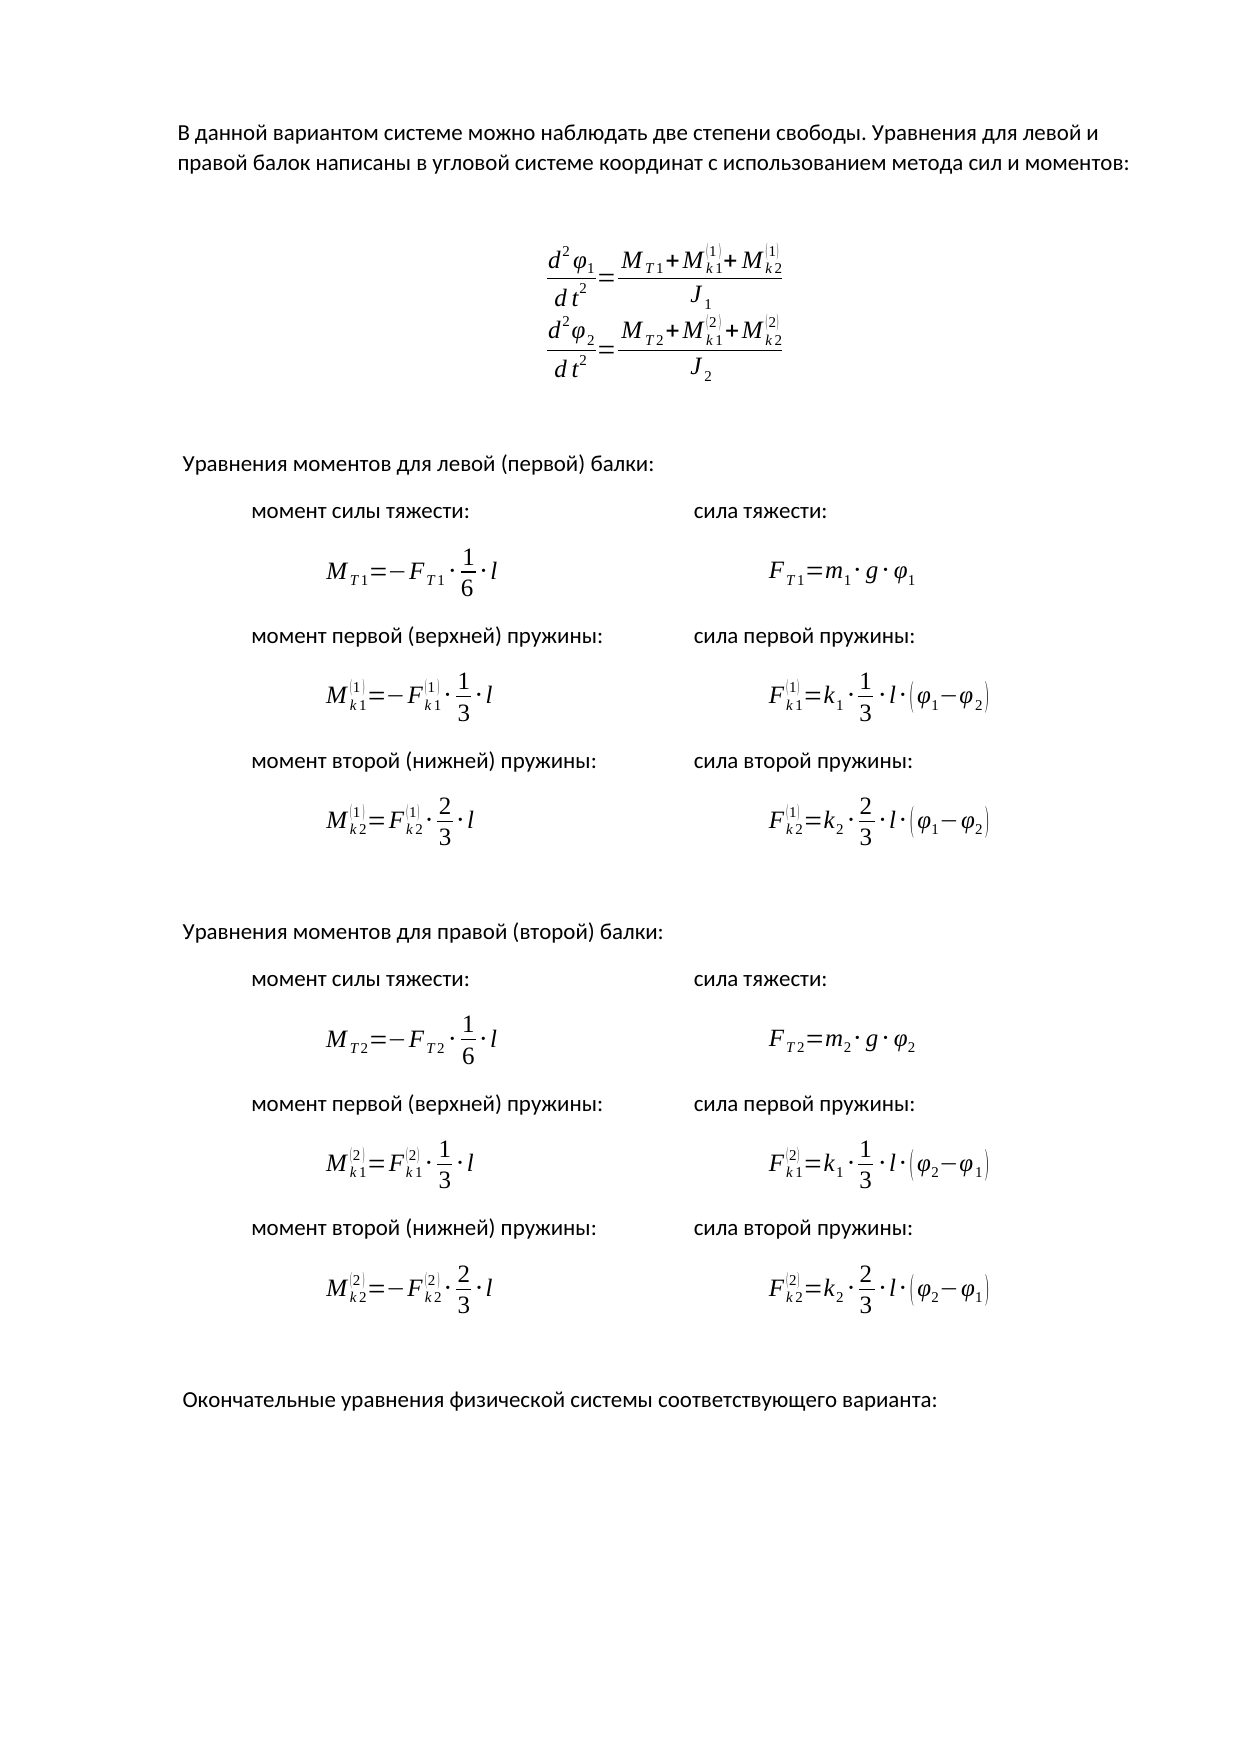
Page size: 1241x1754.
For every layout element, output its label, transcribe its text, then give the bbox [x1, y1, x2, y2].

text момент второй (нижней) пружины: сила второй пружины: [177, 1213, 1152, 1242]
text В данной вариантом системе можно наблюдать две степени свободы. Уравнения для левой и правой балок написаны в угловой системе координат с использованием метода сил и моментов: [177, 118, 1152, 176]
text момент второй (нижней) пружины: сила второй пружины: [177, 746, 1152, 774]
text момент первой (верхней) пружины: сила первой пружины: [177, 621, 1152, 649]
text момент силы тяжести: сила тяжести: [177, 964, 1152, 992]
text момент первой (верхней) пружины: сила первой пружины: [177, 1089, 1152, 1117]
text Окончательные уравнения физической системы соответствующего варианта: [177, 1385, 1152, 1413]
text Уравнения моментов для левой (первой) балки: [177, 449, 1152, 477]
text момент силы тяжести: сила тяжести: [177, 496, 1152, 524]
text Уравнения моментов для правой (второй) балки: [177, 917, 1152, 945]
